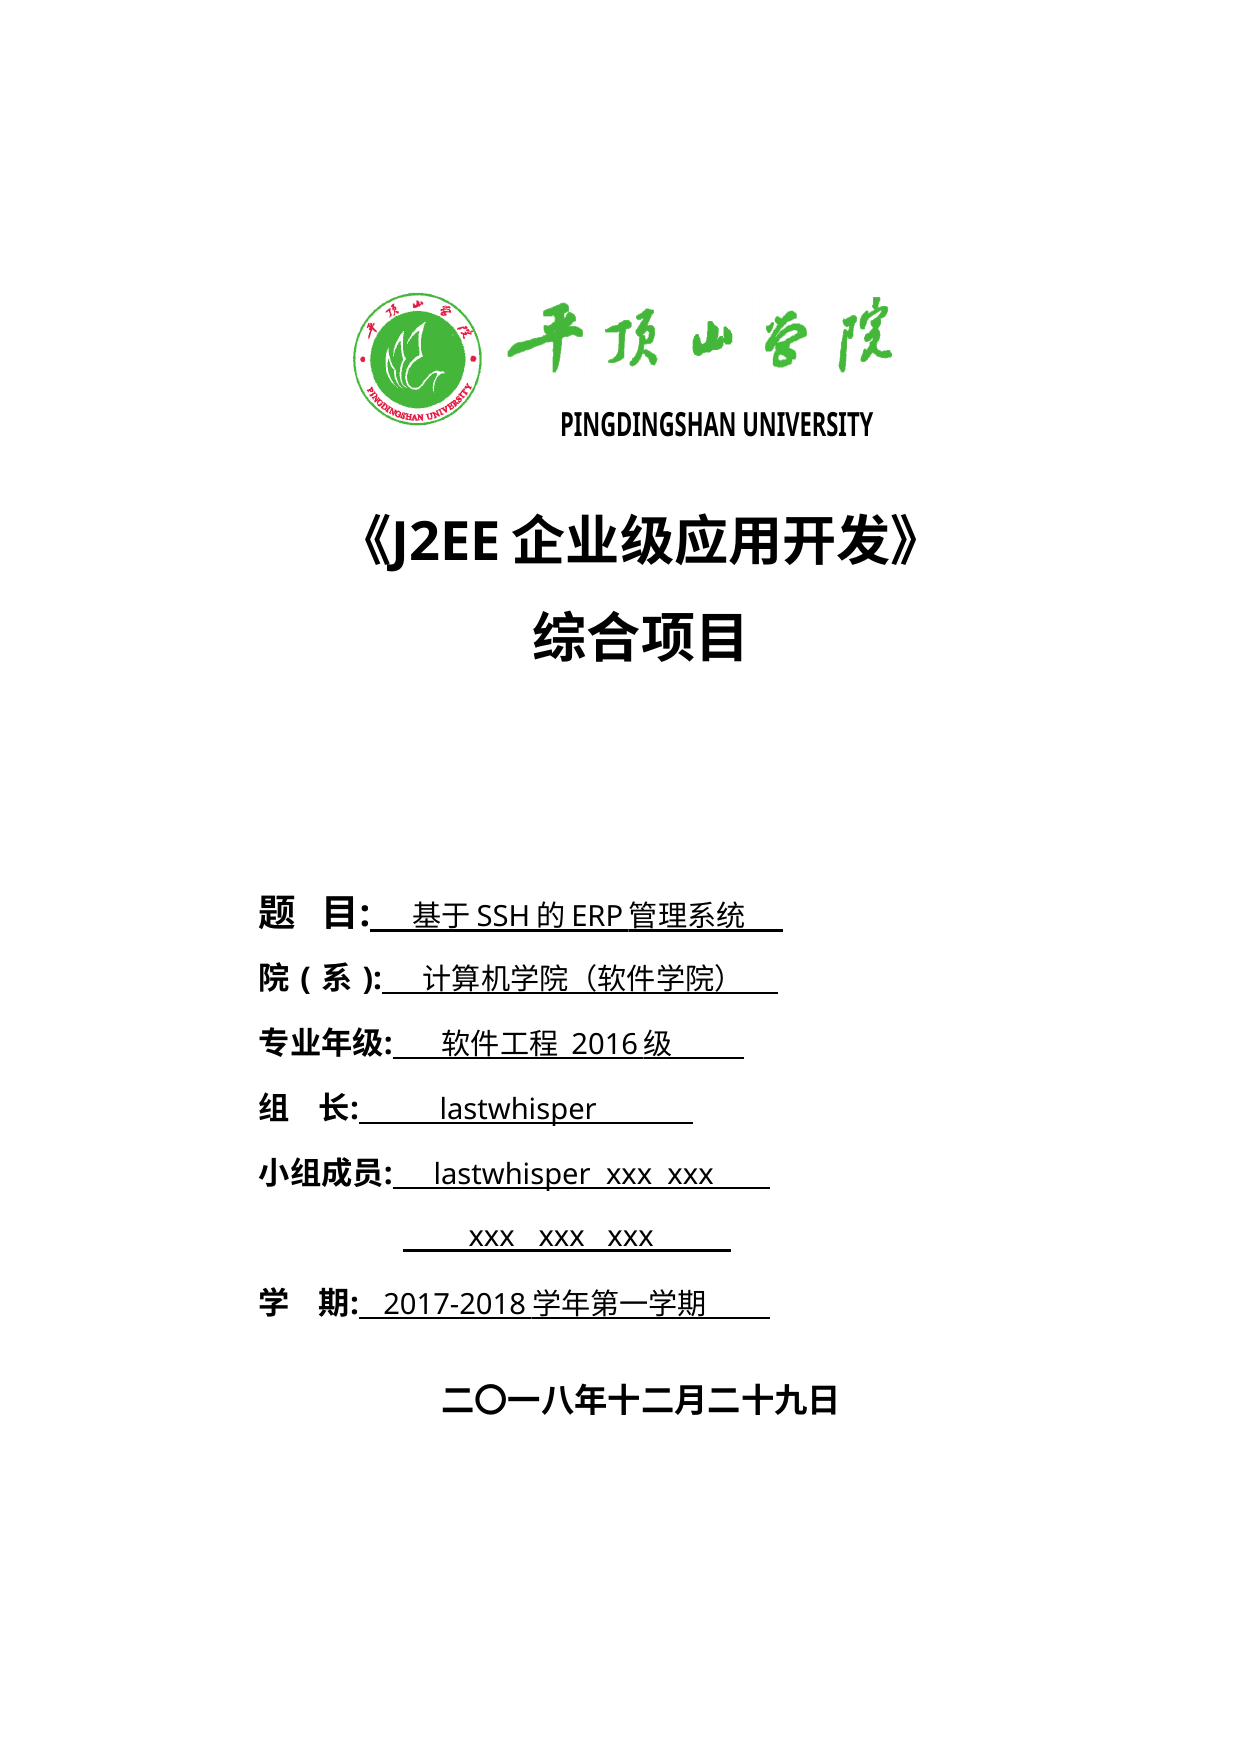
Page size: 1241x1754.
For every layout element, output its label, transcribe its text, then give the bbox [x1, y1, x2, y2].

table_cell PINGDINGSHAN UNIVERSITY [494, 390, 940, 456]
text 综合项目 [177, 586, 1104, 683]
picture [504, 292, 907, 376]
table_header [341, 292, 493, 456]
text 小组成员: lastwhisper xxx xxx [259, 1138, 1104, 1203]
text 院(系): 计算机学院（软件学院） [259, 943, 1104, 1008]
text xxx xxx xxx [372, 1203, 1104, 1268]
table_header [494, 292, 940, 389]
text 专业年级: 软件工程 2016级 [259, 1008, 1104, 1073]
text 二〇一八年十二月二十九日 [177, 1366, 1104, 1431]
text 《J2EE企业级应用开发》 [177, 488, 1104, 586]
text 学 期: 2017-2018学年第一学期 [259, 1268, 1104, 1333]
text 组 长: lastwhisper [259, 1073, 1104, 1138]
picture [352, 292, 483, 426]
text 题 目: 基于SSH的ERP管理系统 [259, 878, 1104, 943]
